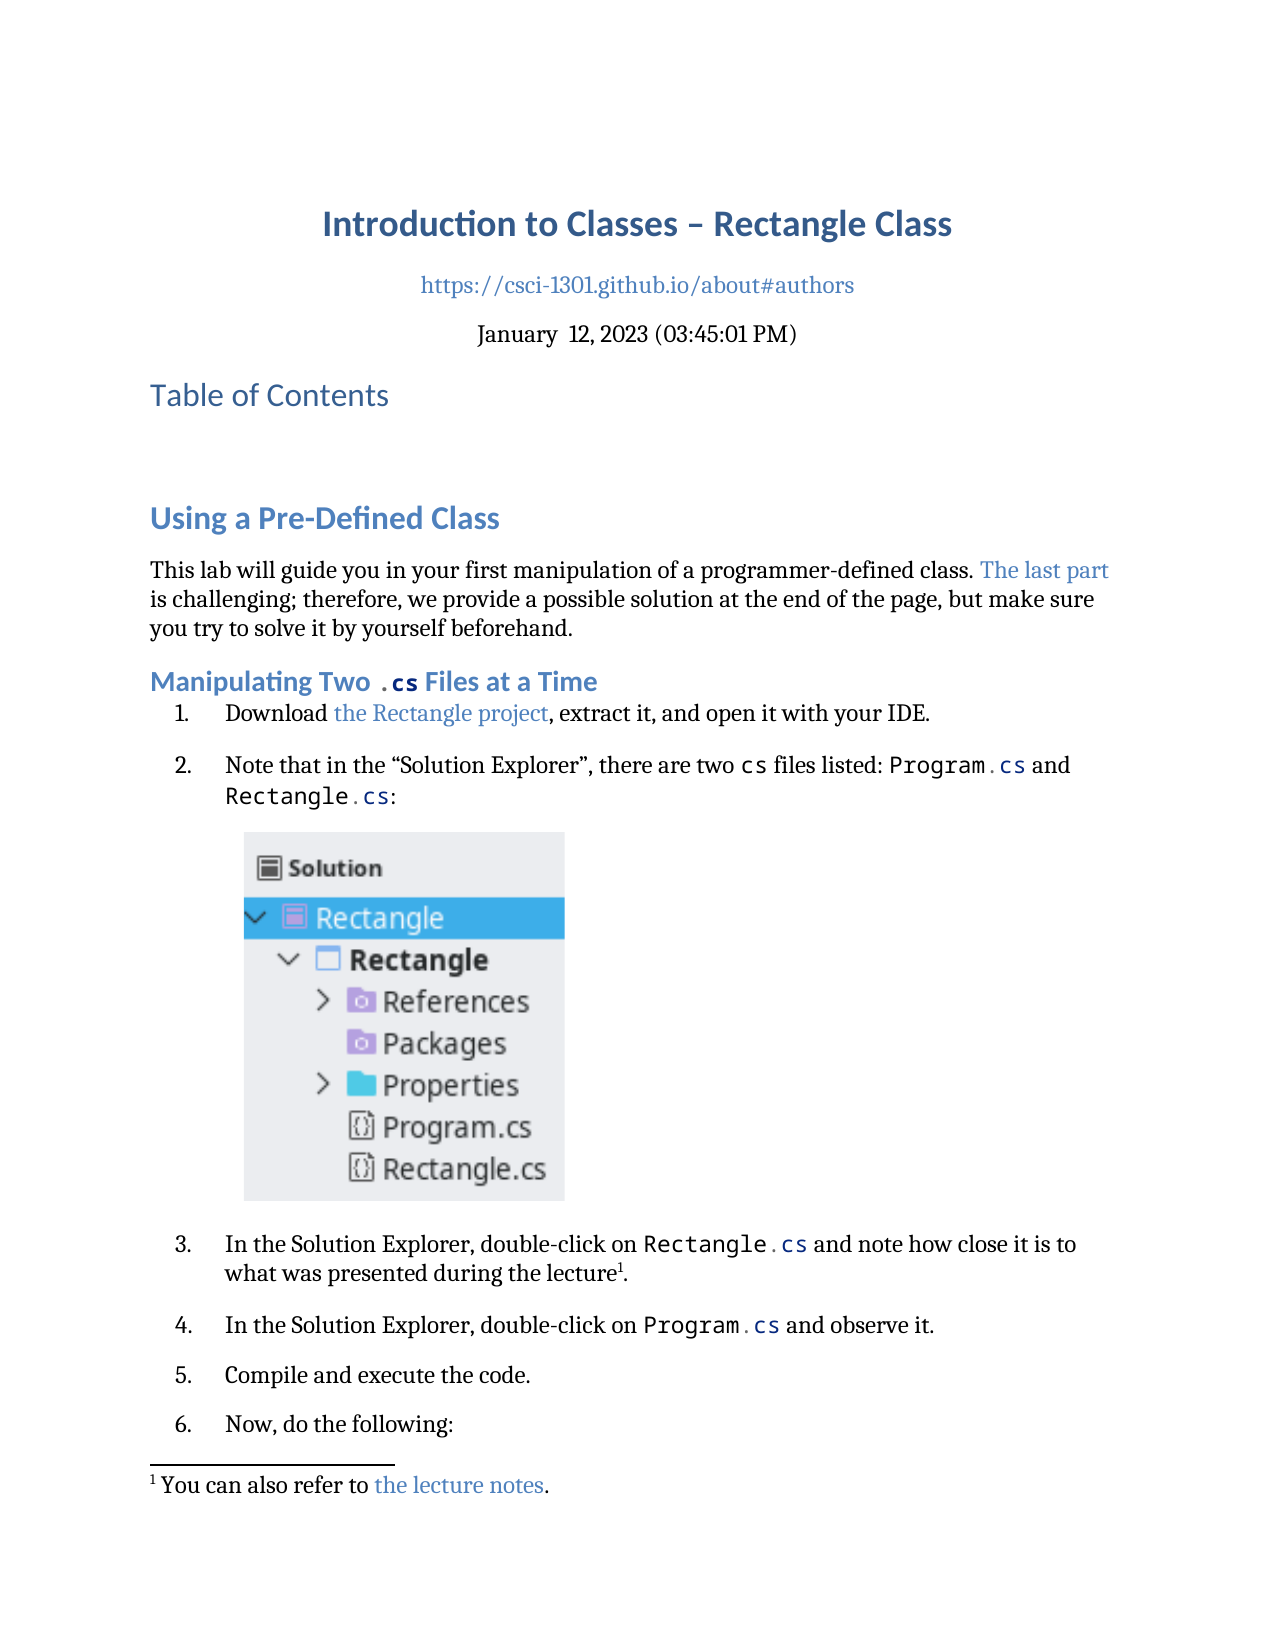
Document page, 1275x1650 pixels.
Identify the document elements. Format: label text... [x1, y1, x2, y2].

subtitle Manipulating Two .cs Files at a Time [150, 663, 1125, 699]
list Note that in the “Solution Explorer”, there are two cs files listed: Program.cs and Rectangle.cs: [175, 749, 1125, 811]
subtitle Using a Pre-Defined Class [150, 497, 1125, 538]
text https://csci-1301.github.io/about#authors [150, 271, 1125, 299]
list Download the Rectangle project, extract it, and open it with your IDE. [175, 699, 1125, 728]
list In the Solution Explorer, double-click on Rectangle.cs and note how close it is to what was presented during the lecture. [175, 1228, 1125, 1288]
title Introduction to Classes – Rectangle Class [150, 200, 1125, 246]
list Now, do the following: [175, 1410, 1125, 1439]
picture [243, 832, 565, 1201]
text January 12, 2023 (03:45:01 PM) [150, 320, 1125, 349]
list Compile and execute the code. [175, 1361, 1125, 1389]
list In the Solution Explorer, double-click on Program.cs and observe it. [175, 1309, 1125, 1340]
text This lab will guide you in your first manipulation of a programmer-defined class. The last part is challenging; therefore, we provide a possible solution at the end of the page, but make sure you try to solve it by yourself beforehand. [150, 556, 1125, 643]
